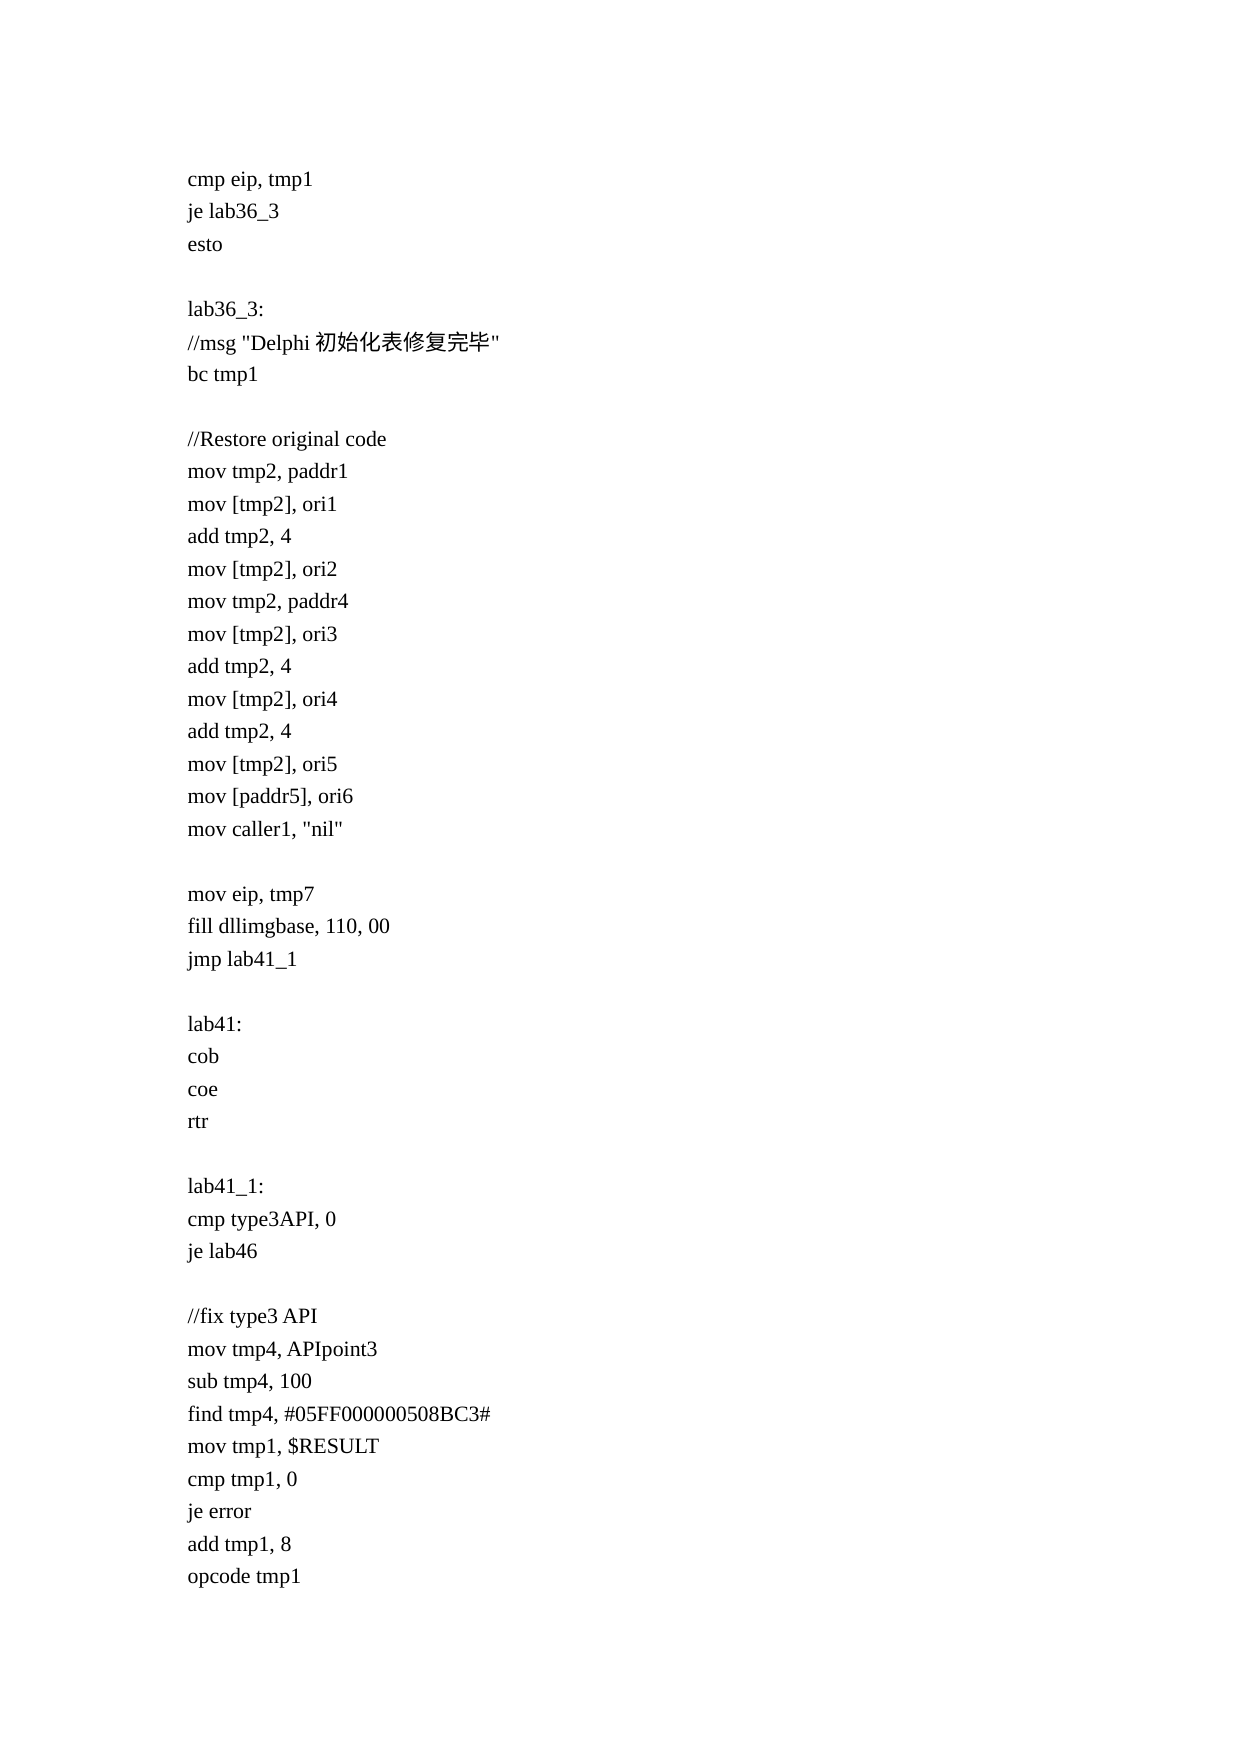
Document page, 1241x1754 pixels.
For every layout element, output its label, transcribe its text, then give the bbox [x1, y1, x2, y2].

text coe [187, 1072, 1053, 1104]
text find tmp4, #05FF000000508BC3# [187, 1397, 1053, 1429]
text mov [tmp2], ori5 [187, 747, 1053, 779]
text //Restore original code [187, 422, 1053, 454]
text cmp eip, tmp1 [187, 162, 1053, 194]
text mov [tmp2], ori4 [187, 682, 1053, 714]
text mov [tmp2], ori2 [187, 552, 1053, 584]
text add tmp2, 4 [187, 714, 1053, 747]
text sub tmp4, 100 [187, 1364, 1053, 1397]
text cob [187, 1039, 1053, 1072]
text fill dllimgbase, 110, 00 [187, 909, 1053, 942]
text mov caller1, "nil" [187, 812, 1053, 844]
text je error [187, 1494, 1053, 1527]
text esto [187, 227, 1053, 259]
text //fix type3 API [187, 1299, 1053, 1332]
text cmp tmp1, 0 [187, 1462, 1053, 1494]
text mov tmp2, paddr4 [187, 584, 1053, 617]
text mov tmp4, APIpoint3 [187, 1332, 1053, 1364]
text add tmp2, 4 [187, 519, 1053, 552]
text bc tmp1 [187, 357, 1053, 389]
text jmp lab41_1 [187, 942, 1053, 974]
text mov tmp1, $RESULT [187, 1429, 1053, 1462]
text lab41_1: [187, 1169, 1053, 1202]
text add tmp1, 8 [187, 1527, 1053, 1559]
text mov eip, tmp7 [187, 877, 1053, 909]
text cmp type3API, 0 [187, 1202, 1053, 1234]
text add tmp2, 4 [187, 649, 1053, 682]
text opcode tmp1 [187, 1559, 1053, 1592]
text lab41: [187, 1007, 1053, 1039]
text mov [tmp2], ori3 [187, 617, 1053, 649]
text rtr [187, 1104, 1053, 1137]
text mov tmp2, paddr1 [187, 454, 1053, 487]
text mov [tmp2], ori1 [187, 487, 1053, 519]
text //msg "Delphi 初始化表修复完毕" [187, 324, 1053, 357]
text je lab36_3 [187, 194, 1053, 227]
text je lab46 [187, 1234, 1053, 1267]
text mov [paddr5], ori6 [187, 779, 1053, 812]
text lab36_3: [187, 292, 1053, 324]
